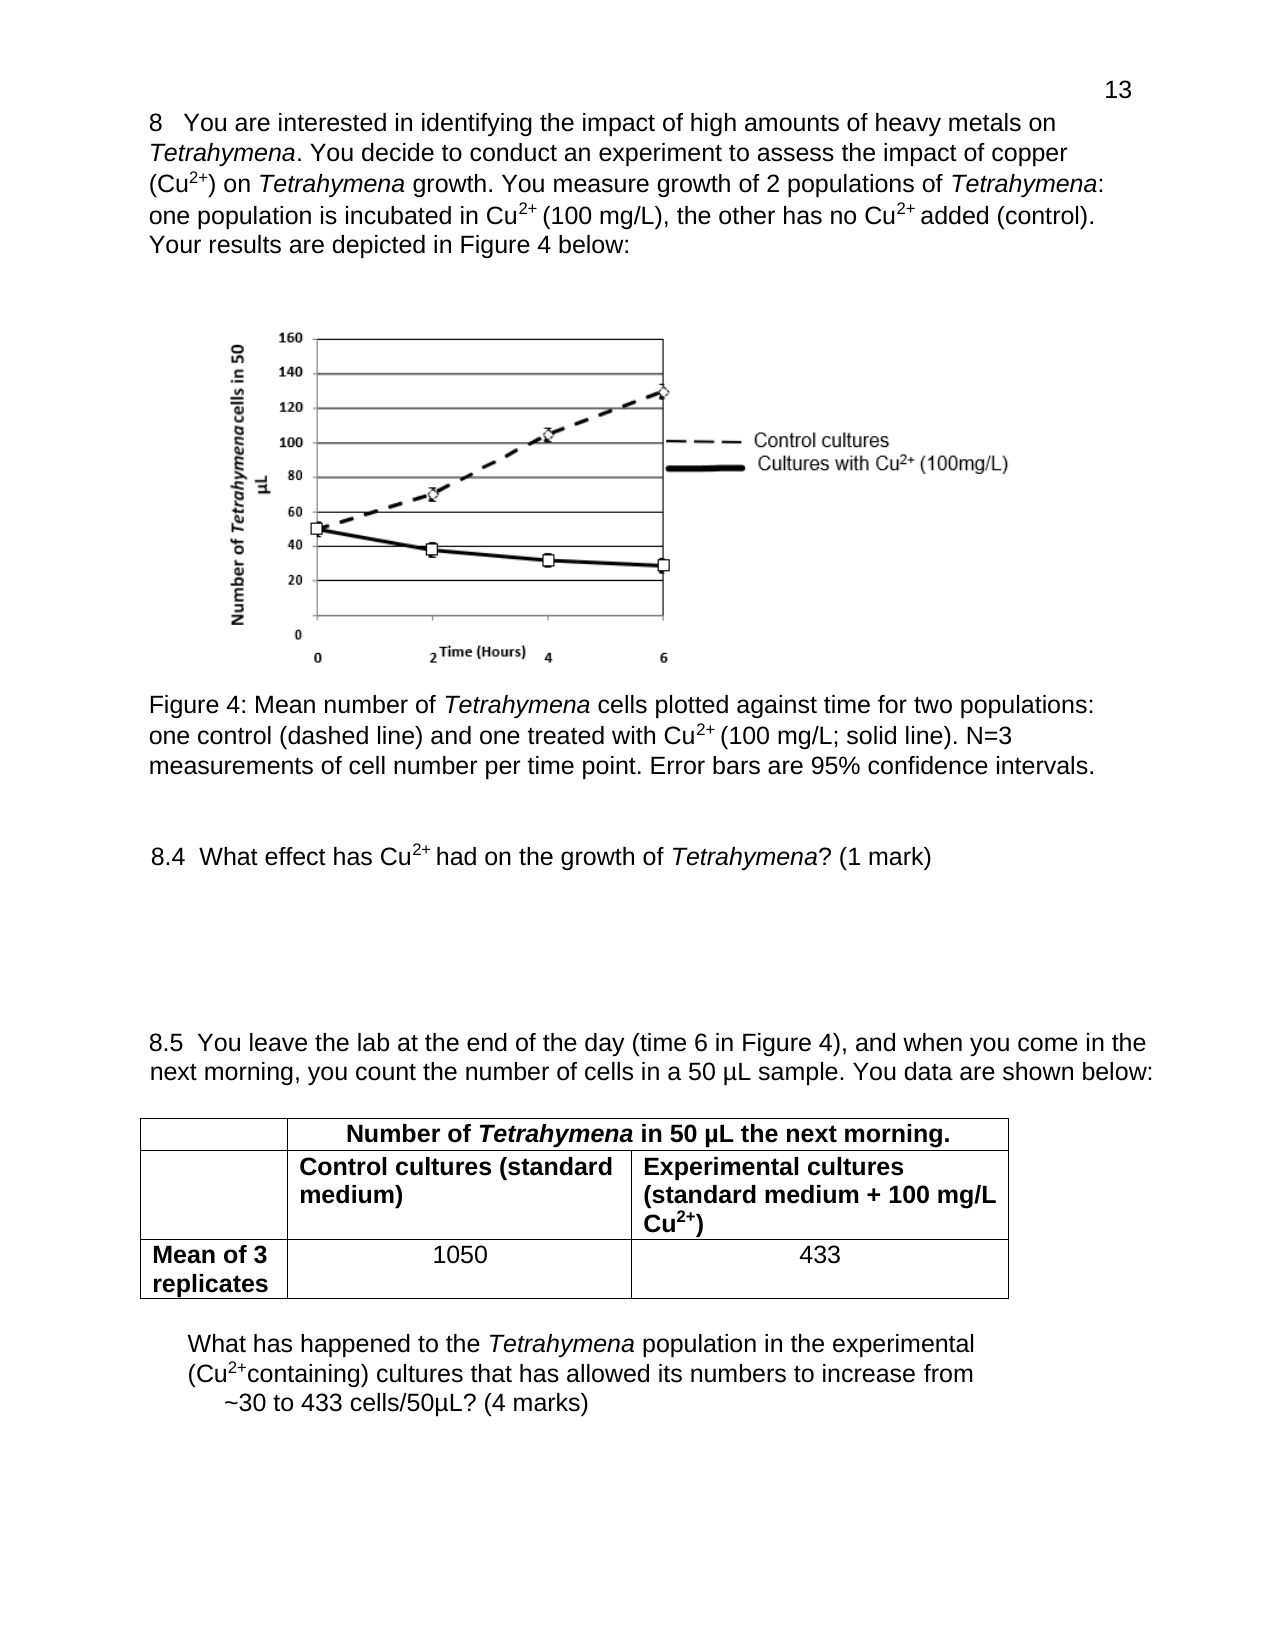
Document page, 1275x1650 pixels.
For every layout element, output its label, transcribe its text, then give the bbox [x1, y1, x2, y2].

table_cell [141, 1151, 287, 1238]
text ~30 to 433 cells/50µL? (4 marks) [224, 1388, 1175, 1417]
text 8 You are interested in identifying the impact of high amounts of heavy metals on Tetrahymena. You decide to conduct an experiment to assess the impact of copper (Cu2+) on Tetrahymena growth. You measure growth of 2 populations of Tetrahymena: one population is incubated in Cu2+ (100 mg/L), the other has no Cu2+ added (control). Your results are depicted in Figure 4 below: [148, 108, 1113, 259]
table_header [141, 1119, 287, 1149]
table_header Number of Tetrahymena in 50 µL the next morning. [288, 1119, 1008, 1149]
table_cell 1050 [288, 1240, 631, 1298]
table_cell Mean of 3 replicates [141, 1240, 287, 1298]
text 8.4 What effect has Cu2+ had on the growth of Tetrahymena? (1 mark) [123, 840, 1055, 871]
list What has happened to the Tetrahymena population in the experimental (Cu2+containing) cultures that has allowed its numbers to increase from [187, 1329, 1012, 1388]
table_cell Experimental cultures (standard medium + 100 mg/L Cu2+) [632, 1151, 1008, 1238]
text Figure 4: Mean number of Tetrahymena cells plotted against time for two populations: one control (dashed line) and one treated with Cu2+ (100 mg/L; solid line). N=3 measurements of cell number per time point. Error bars are 95% confidence intervals. [148, 690, 1113, 780]
table_cell 433 [632, 1240, 1008, 1298]
text 8.5 You leave the lab at the end of the day (time 6 in Figure 4), and when you come in the next morning, you count the number of cells in a 50 µL sample. You data are shown below: [148, 1027, 1175, 1086]
table_cell Control cultures (standard medium) [288, 1151, 631, 1238]
picture [148, 306, 1051, 681]
